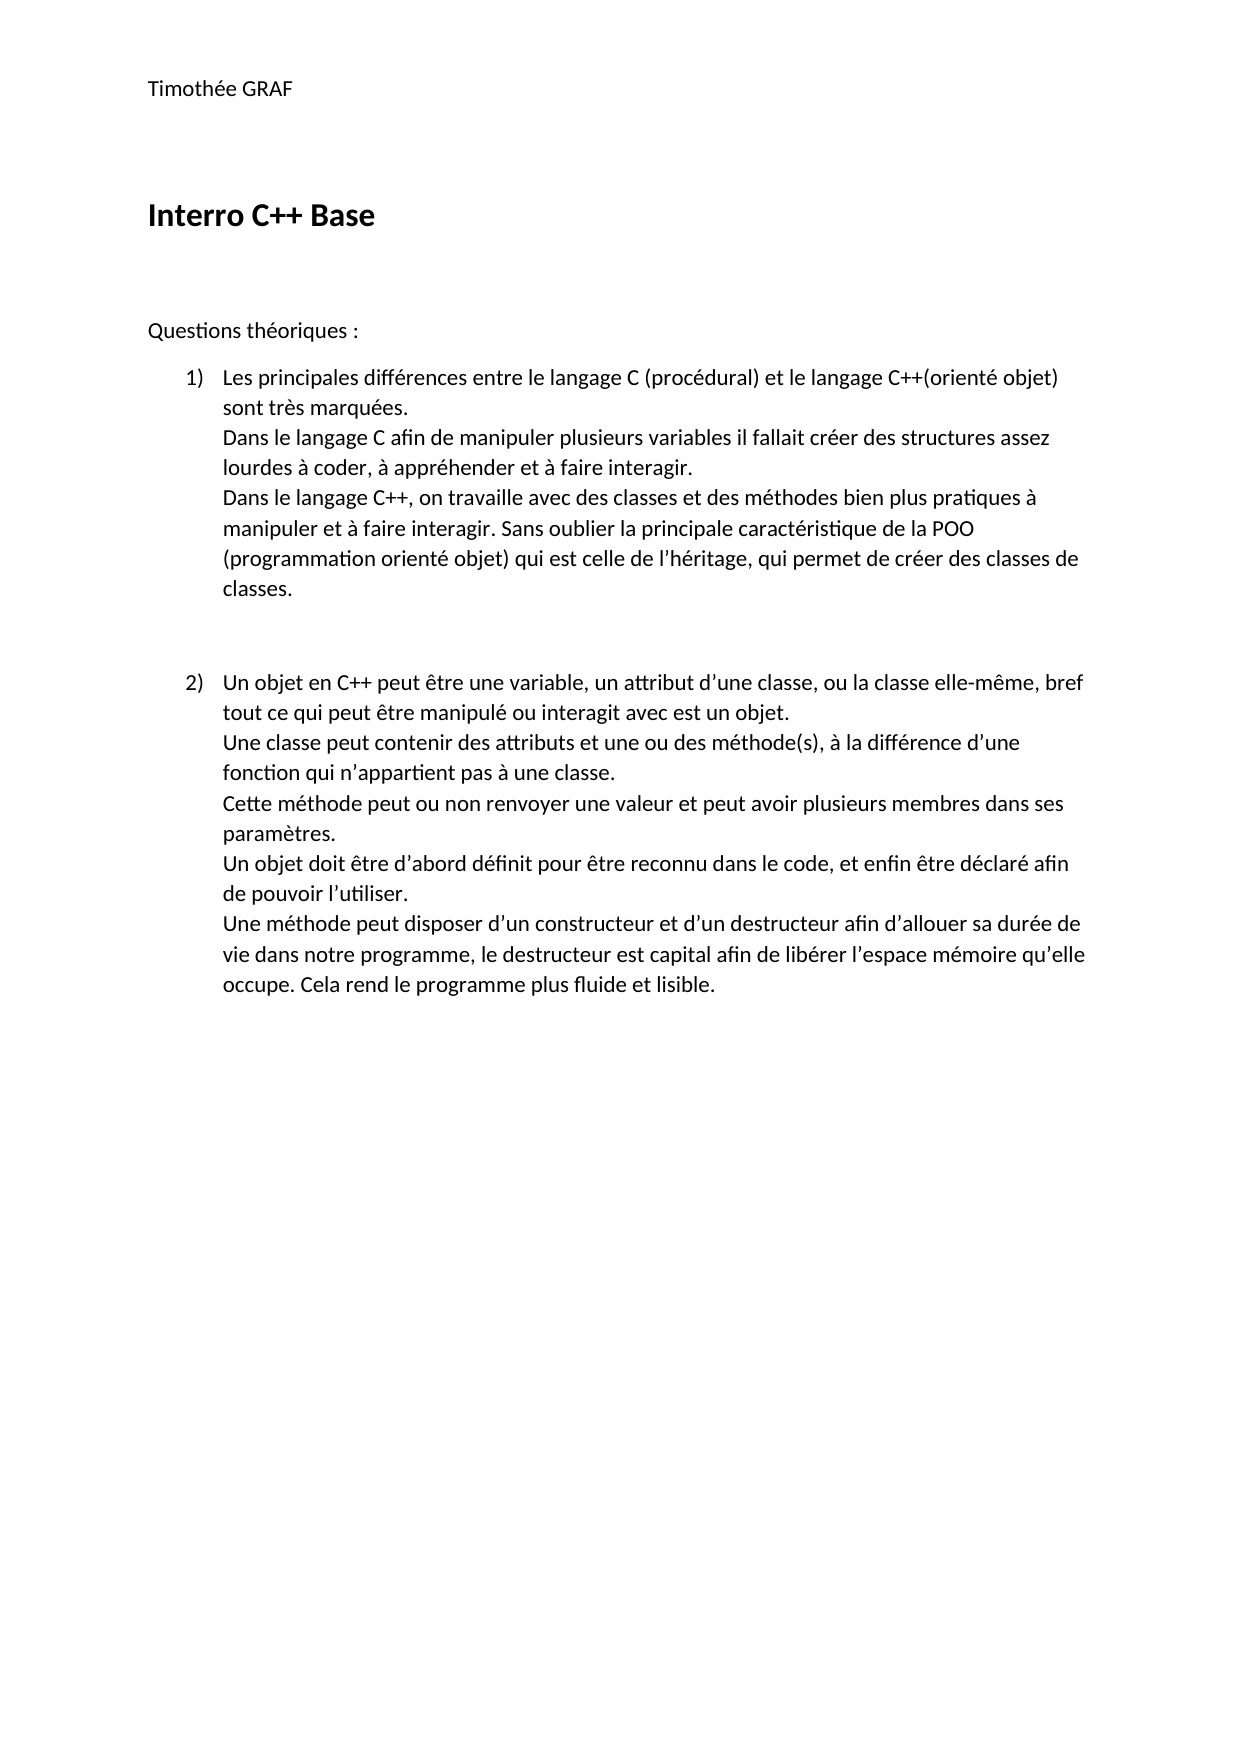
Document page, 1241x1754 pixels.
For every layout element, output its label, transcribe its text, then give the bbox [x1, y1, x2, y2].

list Un objet en C++ peut être une variable, un attribut d’une classe, ou la classe elle-même, bref tout ce qui peut être manipulé ou interagit avec est un objet. Une classe peut contenir des attributs et une ou des méthode(s), à la différence d’une fonction qui n’appartient pas à une classe. Cette méthode peut ou non renvoyer une valeur et peut avoir plusieurs membres dans ses paramètres. Un objet doit être d’abord définit pour être reconnu dans le code, et enfin être déclaré afin de pouvoir l’utiliser. Une méthode peut disposer d’un constructeur et d’un destructeur afin d’allouer sa durée de vie dans notre programme, le destructeur est capital afin de libérer l’espace mémoire qu’elle occupe. Cela rend le programme plus fluide et lisible. [185, 668, 1093, 1028]
list Les principales différences entre le langage C (procédural) et le langage C++(orienté objet) sont très marquées. Dans le langage C afin de manipuler plusieurs variables il fallait créer des structures assez lourdes à coder, à appréhender et à faire interagir. Dans le langage C++, on travaille avec des classes et des méthodes bien plus pratiques à manipuler et à faire interagir. Sans oublier la principale caractéristique de la POO (programmation orienté objet) qui est celle de l’héritage, qui permet de créer des classes de classes. [185, 363, 1093, 602]
text Interro C++ Base [148, 194, 1093, 235]
text Questions théoriques : [148, 316, 1093, 344]
